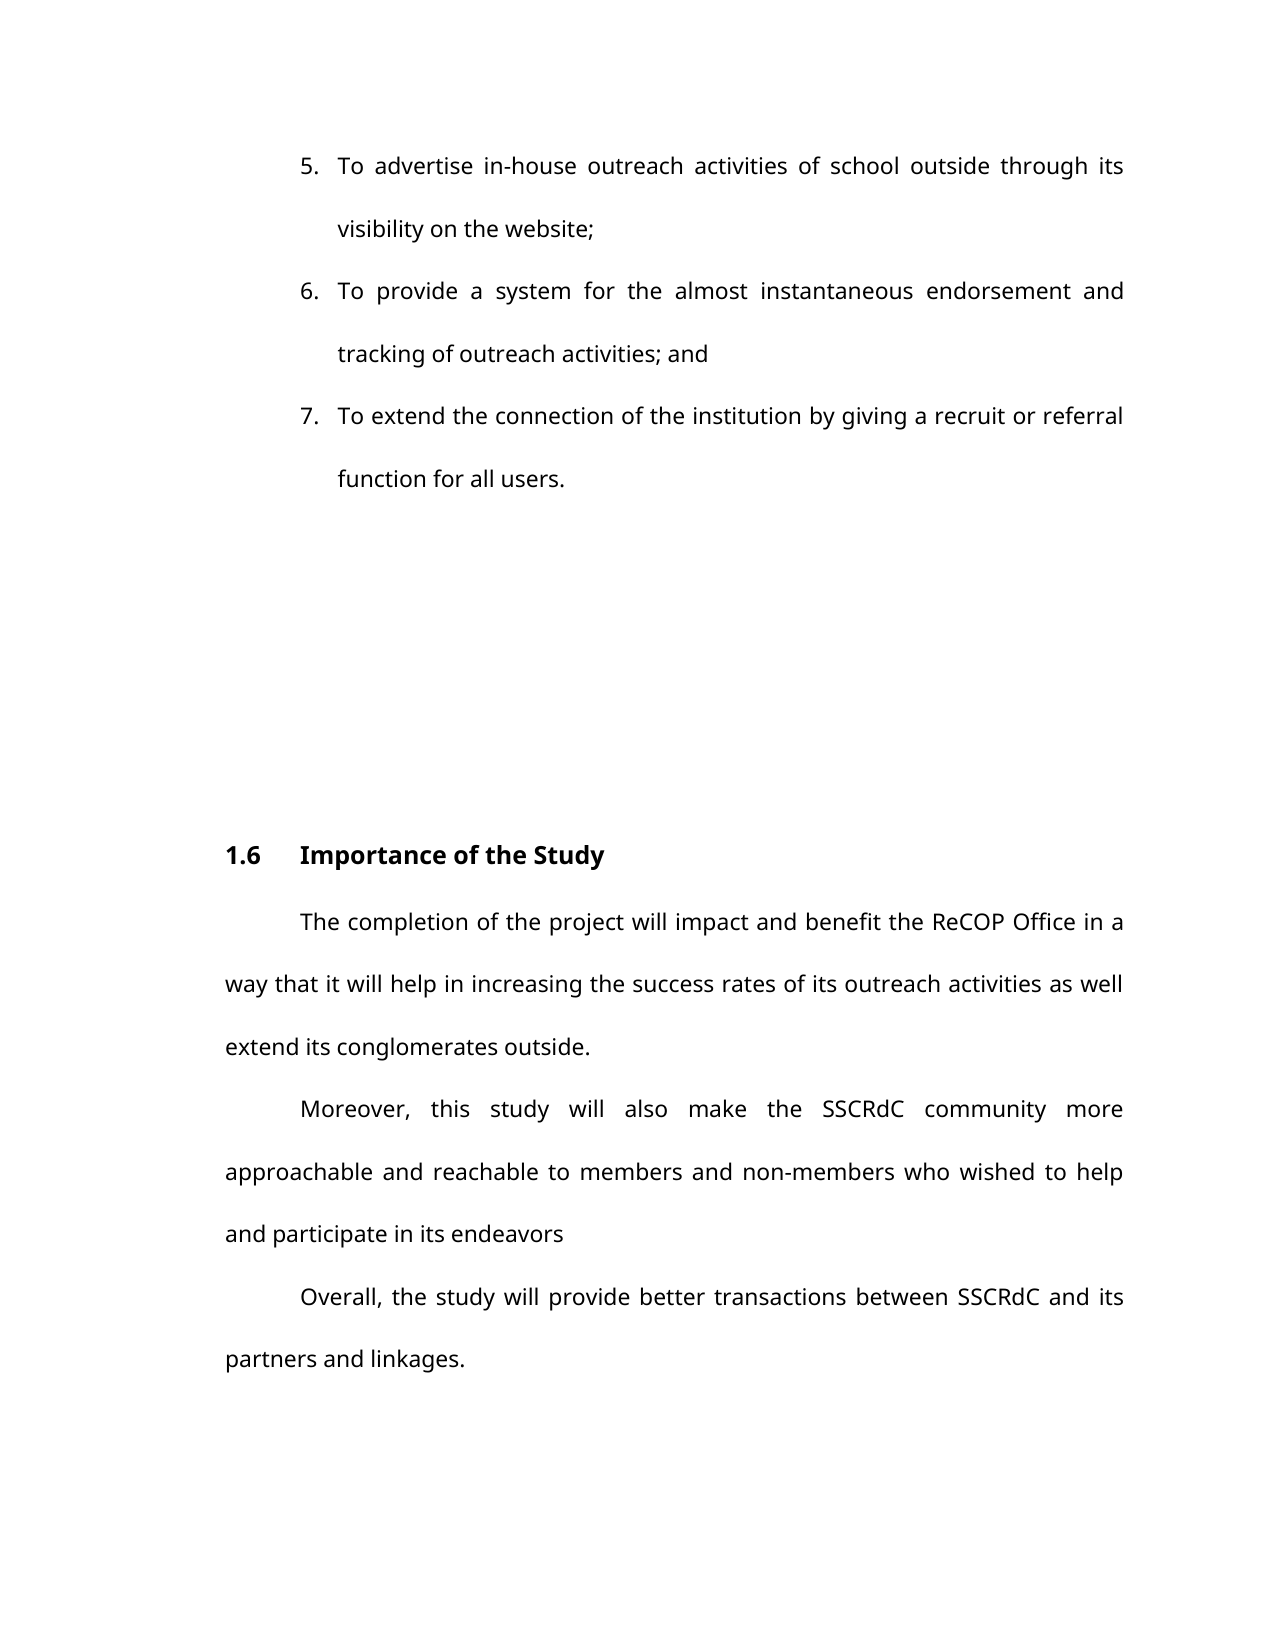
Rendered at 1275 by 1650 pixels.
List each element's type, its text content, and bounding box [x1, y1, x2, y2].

list To extend the connection of the institution by giving a recruit or referral function for all users. [300, 400, 1125, 494]
text The completion of the project will impact and benefit the ReCOP Office in a way that it will help in increasing the success rates of its outreach activities as well extend its conglomerates outside. [225, 906, 1125, 1062]
text 1.6 Importance of the Study [225, 837, 1125, 872]
text Overall, the study will provide better transactions between SSCRdC and its partners and linkages. [225, 1281, 1125, 1374]
text Moreover, this study will also make the SSCRdC community more approachable and reachable to members and non-members who wished to help and participate in its endeavors [225, 1093, 1125, 1249]
list To advertise in-house outreach activities of school outside through its visibility on the website; [300, 150, 1125, 244]
list To provide a system for the almost instantaneous endorsement and tracking of outreach activities; and [300, 275, 1125, 369]
